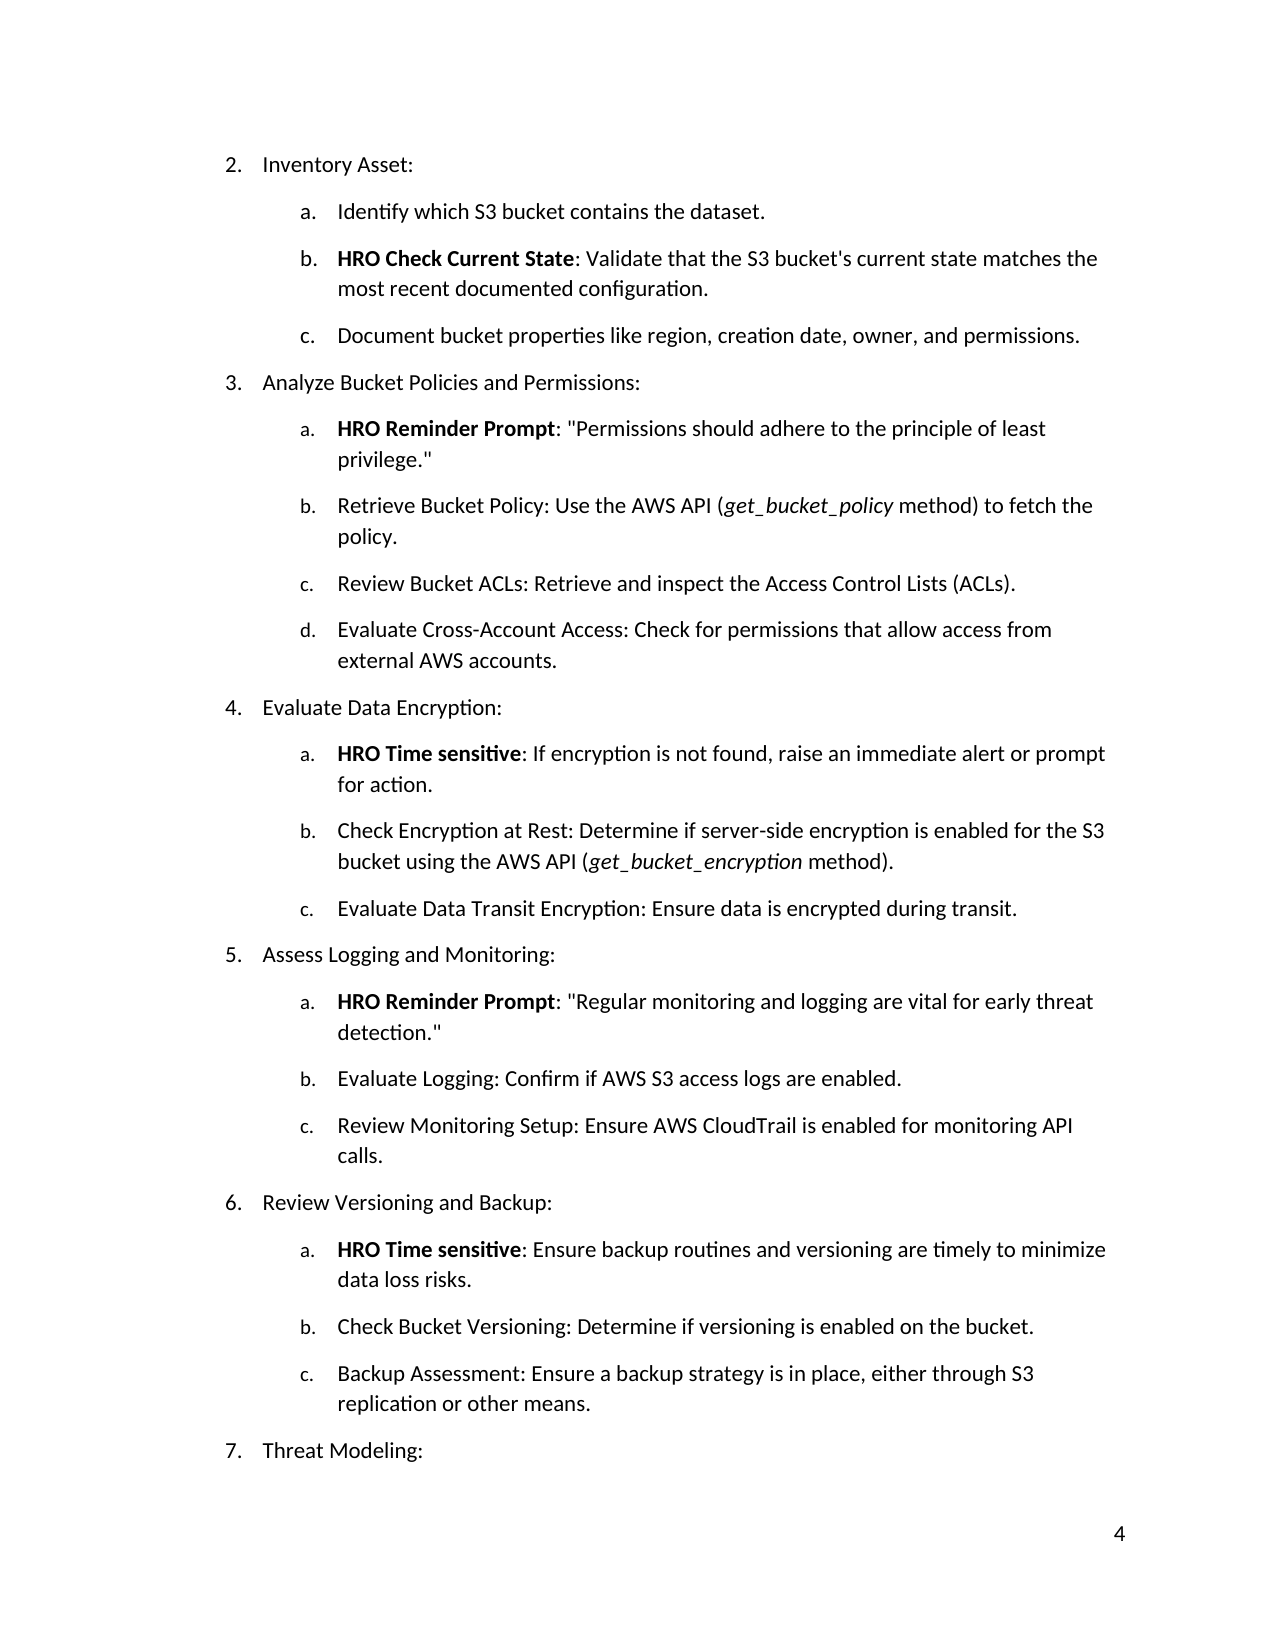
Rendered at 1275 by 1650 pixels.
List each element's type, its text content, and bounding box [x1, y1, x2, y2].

list HRO Check Current State: Validate that the S3 bucket's current state matches the most recent documented configuration. [300, 244, 1125, 302]
list HRO Time sensitive: Ensure backup routines and versioning are timely to minimize data loss risks. [300, 1235, 1125, 1294]
list Check Bucket Versioning: Determine if versioning is enabled on the bucket. [300, 1312, 1125, 1341]
list Evaluate Data Encryption: [225, 693, 1125, 721]
list Evaluate Logging: Confirm if AWS S3 access logs are enabled. [300, 1064, 1125, 1093]
list Review Versioning and Backup: [225, 1188, 1125, 1217]
list Identify which S3 bucket contains the dataset. [300, 197, 1125, 225]
list HRO Reminder Prompt: "Regular monitoring and logging are vital for early threat detection." [300, 987, 1125, 1046]
list Analyze Bucket Policies and Permissions: [225, 368, 1125, 396]
list Evaluate Cross-Account Access: Check for permissions that allow access from external AWS accounts. [300, 616, 1125, 674]
list Backup Assessment: Ensure a backup strategy is in place, either through S3 replication or other means. [300, 1359, 1125, 1418]
list HRO Time sensitive: If encryption is not found, raise an immediate alert or prompt for action. [300, 739, 1125, 798]
list HRO Reminder Prompt: "Permissions should adhere to the principle of least privilege." [300, 414, 1125, 473]
list Threat Modeling: [225, 1436, 1125, 1464]
list Assess Logging and Monitoring: [225, 941, 1125, 969]
list Evaluate Data Transit Encryption: Ensure data is encrypted during transit. [300, 894, 1125, 922]
list Review Monitoring Setup: Ensure AWS CloudTrail is enabled for monitoring API calls. [300, 1111, 1125, 1170]
list Review Bucket ACLs: Retrieve and inspect the Access Control Lists (ACLs). [300, 569, 1125, 597]
list Retrieve Bucket Policy: Use the AWS API (get_bucket_policy method) to fetch the policy. [300, 492, 1125, 550]
list Document bucket properties like region, creation date, owner, and permissions. [300, 321, 1125, 349]
list Check Encryption at Rest: Determine if server-side encryption is enabled for the S3 bucket using the AWS API (get_bucket_encryption method). [300, 817, 1125, 875]
list Inventory Asset: [225, 150, 1125, 178]
